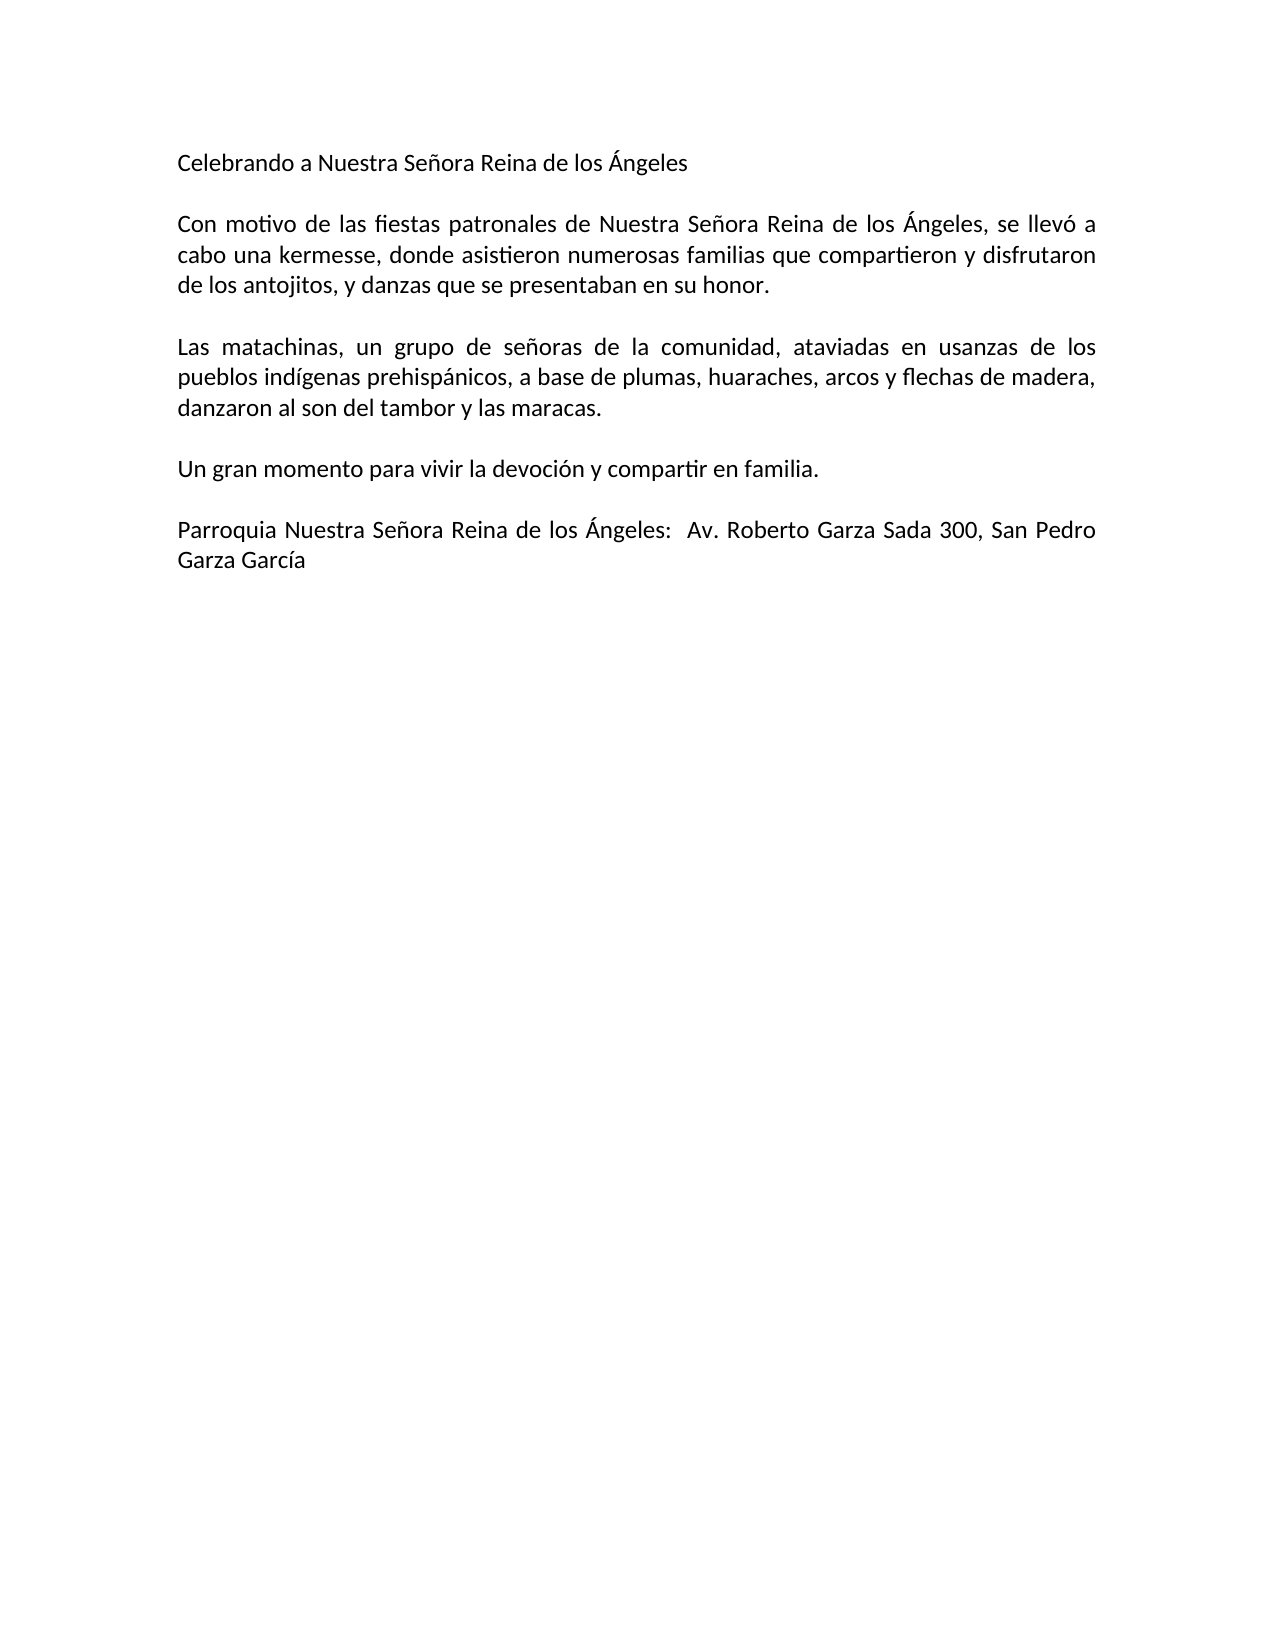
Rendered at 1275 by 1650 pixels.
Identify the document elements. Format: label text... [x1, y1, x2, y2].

text Las matachinas, un grupo de señoras de la comunidad, ataviadas en usanzas de los pueblos indígenas prehispánicos, a base de plumas, huaraches, arcos y flechas de madera, danzaron al son del tambor y las maracas. [177, 331, 1098, 422]
text Un gran momento para vivir la devoción y compartir en familia. [177, 453, 1098, 483]
text Parroquia Nuestra Señora Reina de los Ángeles: Av. Roberto Garza Sada 300, San Pedro Garza García [177, 514, 1098, 575]
text Celebrando a Nuestra Señora Reina de los Ángeles [177, 148, 1098, 178]
text Con motivo de las fiestas patronales de Nuestra Señora Reina de los Ángeles, se llevó a cabo una kermesse, donde asistieron numerosas familias que compartieron y disfrutaron de los antojitos, y danzas que se presentaban en su honor. [177, 209, 1098, 300]
